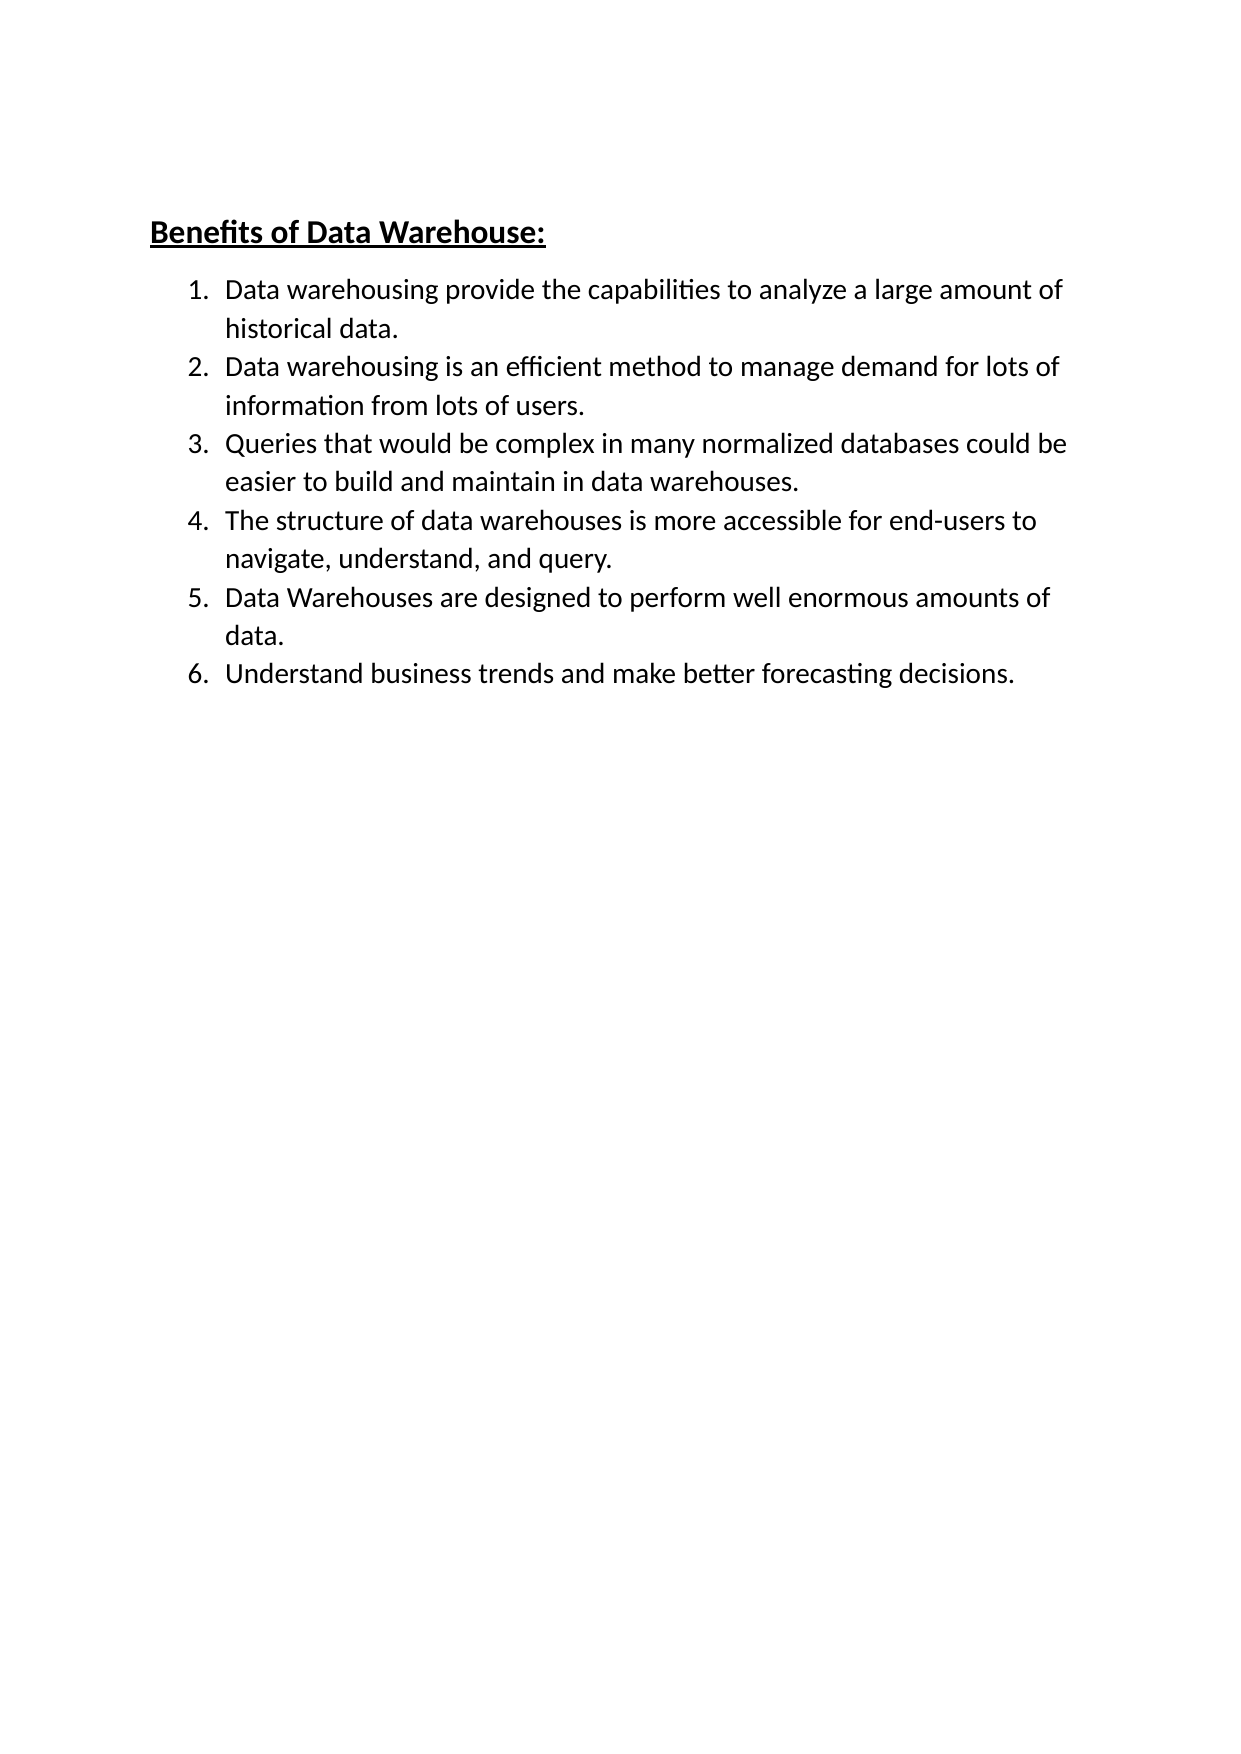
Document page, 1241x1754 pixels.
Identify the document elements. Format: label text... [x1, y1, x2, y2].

list Queries that would be complex in many normalized databases could be easier to build and maintain in data warehouses. [187, 425, 1090, 499]
list The structure of data warehouses is more accessible for end-users to navigate, understand, and query. [187, 502, 1090, 576]
list Data Warehouses are designed to perform well enormous amounts of data. [187, 579, 1090, 653]
list Data warehousing provide the capabilities to analyze a large amount of historical data. [187, 271, 1090, 345]
list Data warehousing is an efficient method to manage demand for lots of information from lots of users. [187, 348, 1090, 422]
list Understand business trends and make better forecasting decisions. [187, 656, 1090, 691]
text Benefits of Data Warehouse: [150, 211, 1090, 251]
